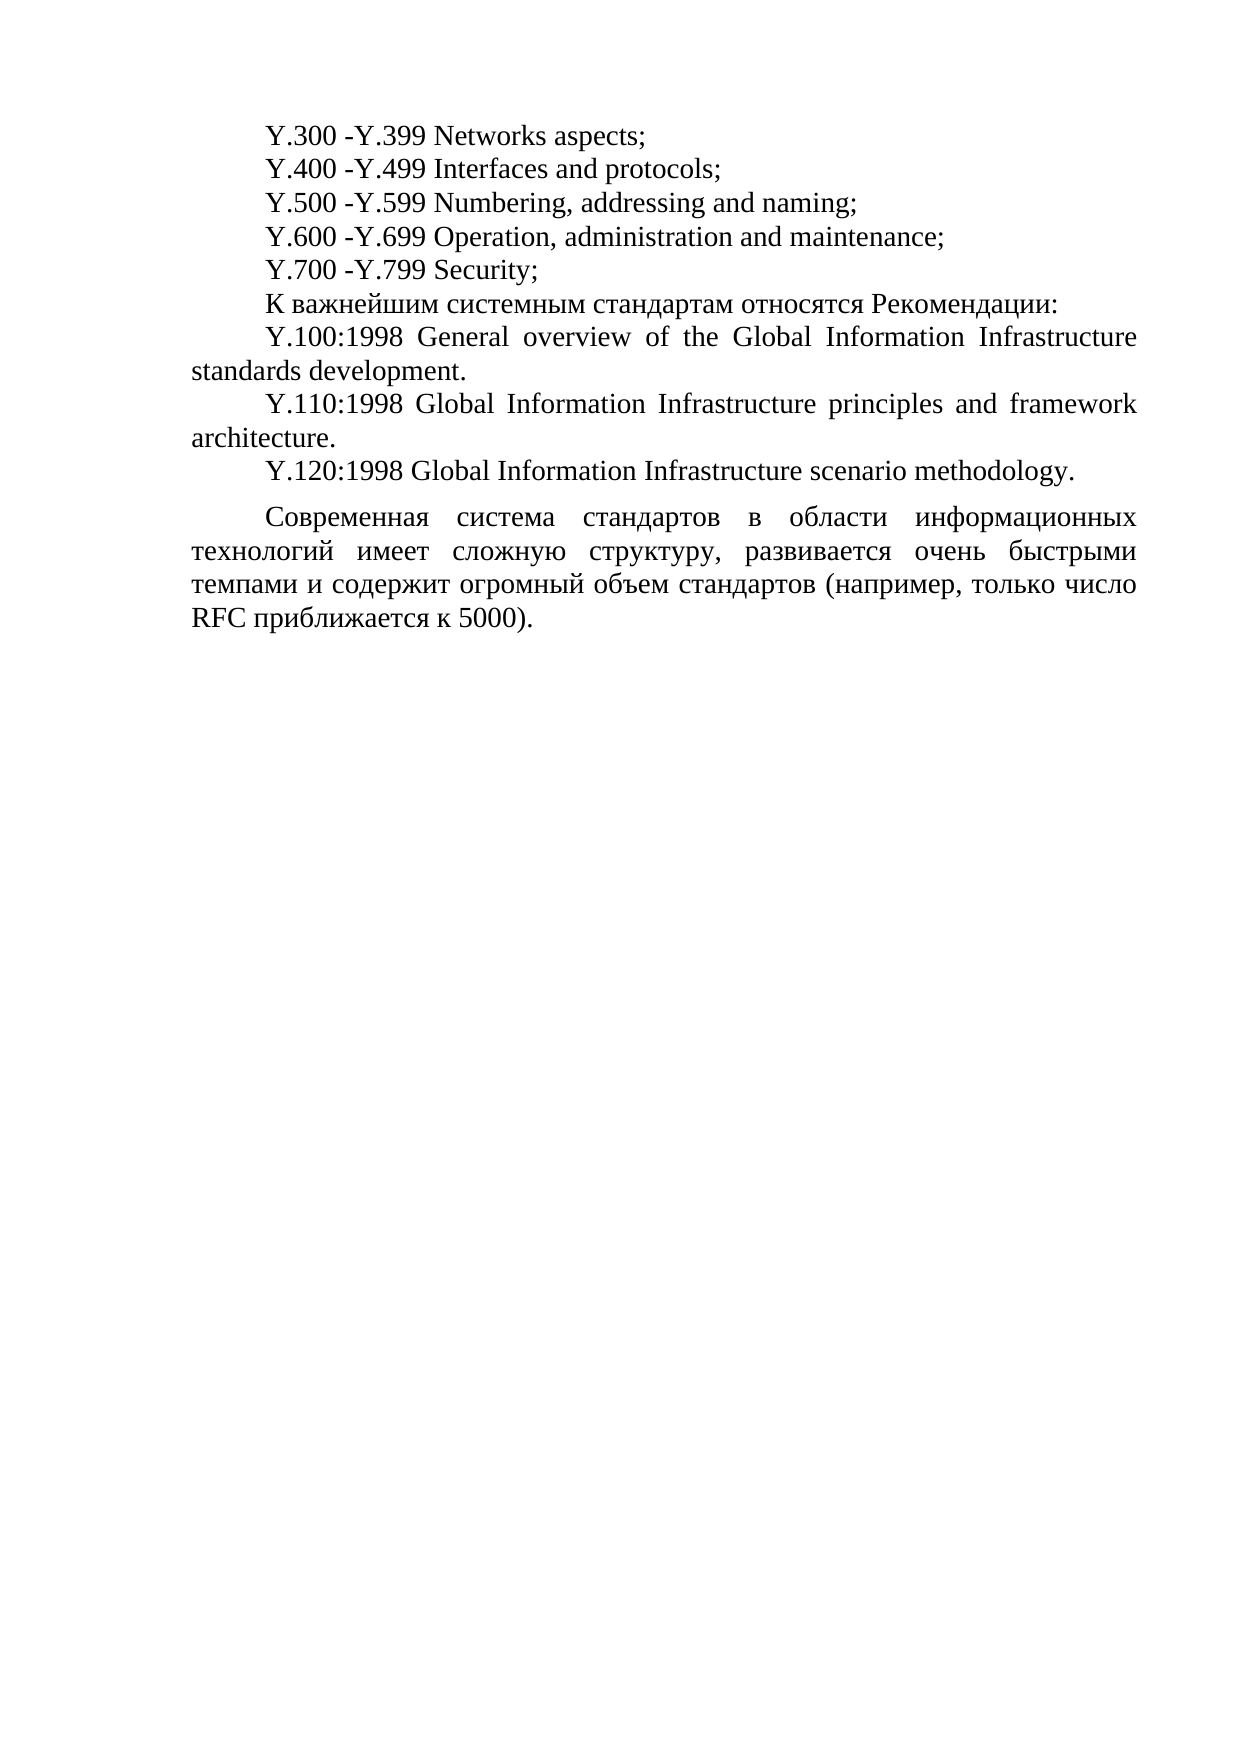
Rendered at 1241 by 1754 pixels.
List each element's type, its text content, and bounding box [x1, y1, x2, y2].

text Y.120:1998 Global Information Infrastructure scenario methodology. [191, 453, 1138, 487]
text Y.400 -Y.499 Interfaces and protocols; [191, 152, 1138, 185]
text Y.100:1998 General overview of the Global Information Infrastructure standards development. [191, 319, 1138, 386]
text Y.110:1998 Global Information Infrastructure principles and framework architecture. [191, 386, 1138, 453]
text Y.700 -Y.799 Security; [191, 252, 1138, 286]
text Y.600 -Y.699 Operation, administration and maintenance; [191, 219, 1138, 252]
text Y.500 -Y.599 Numbering, addressing and naming; [191, 185, 1138, 219]
text К важнейшим системным стандартам относятся Рекомендации: [191, 286, 1138, 319]
text Y.300 -Y.399 Networks aspects; [191, 118, 1138, 152]
text Современная система стандартов в области информационных технологий имеет сложную структуру, развивается очень быстрыми темпами и содержит огромный объем стандартов (например, только число RFC приближается к 5000). [191, 499, 1138, 634]
